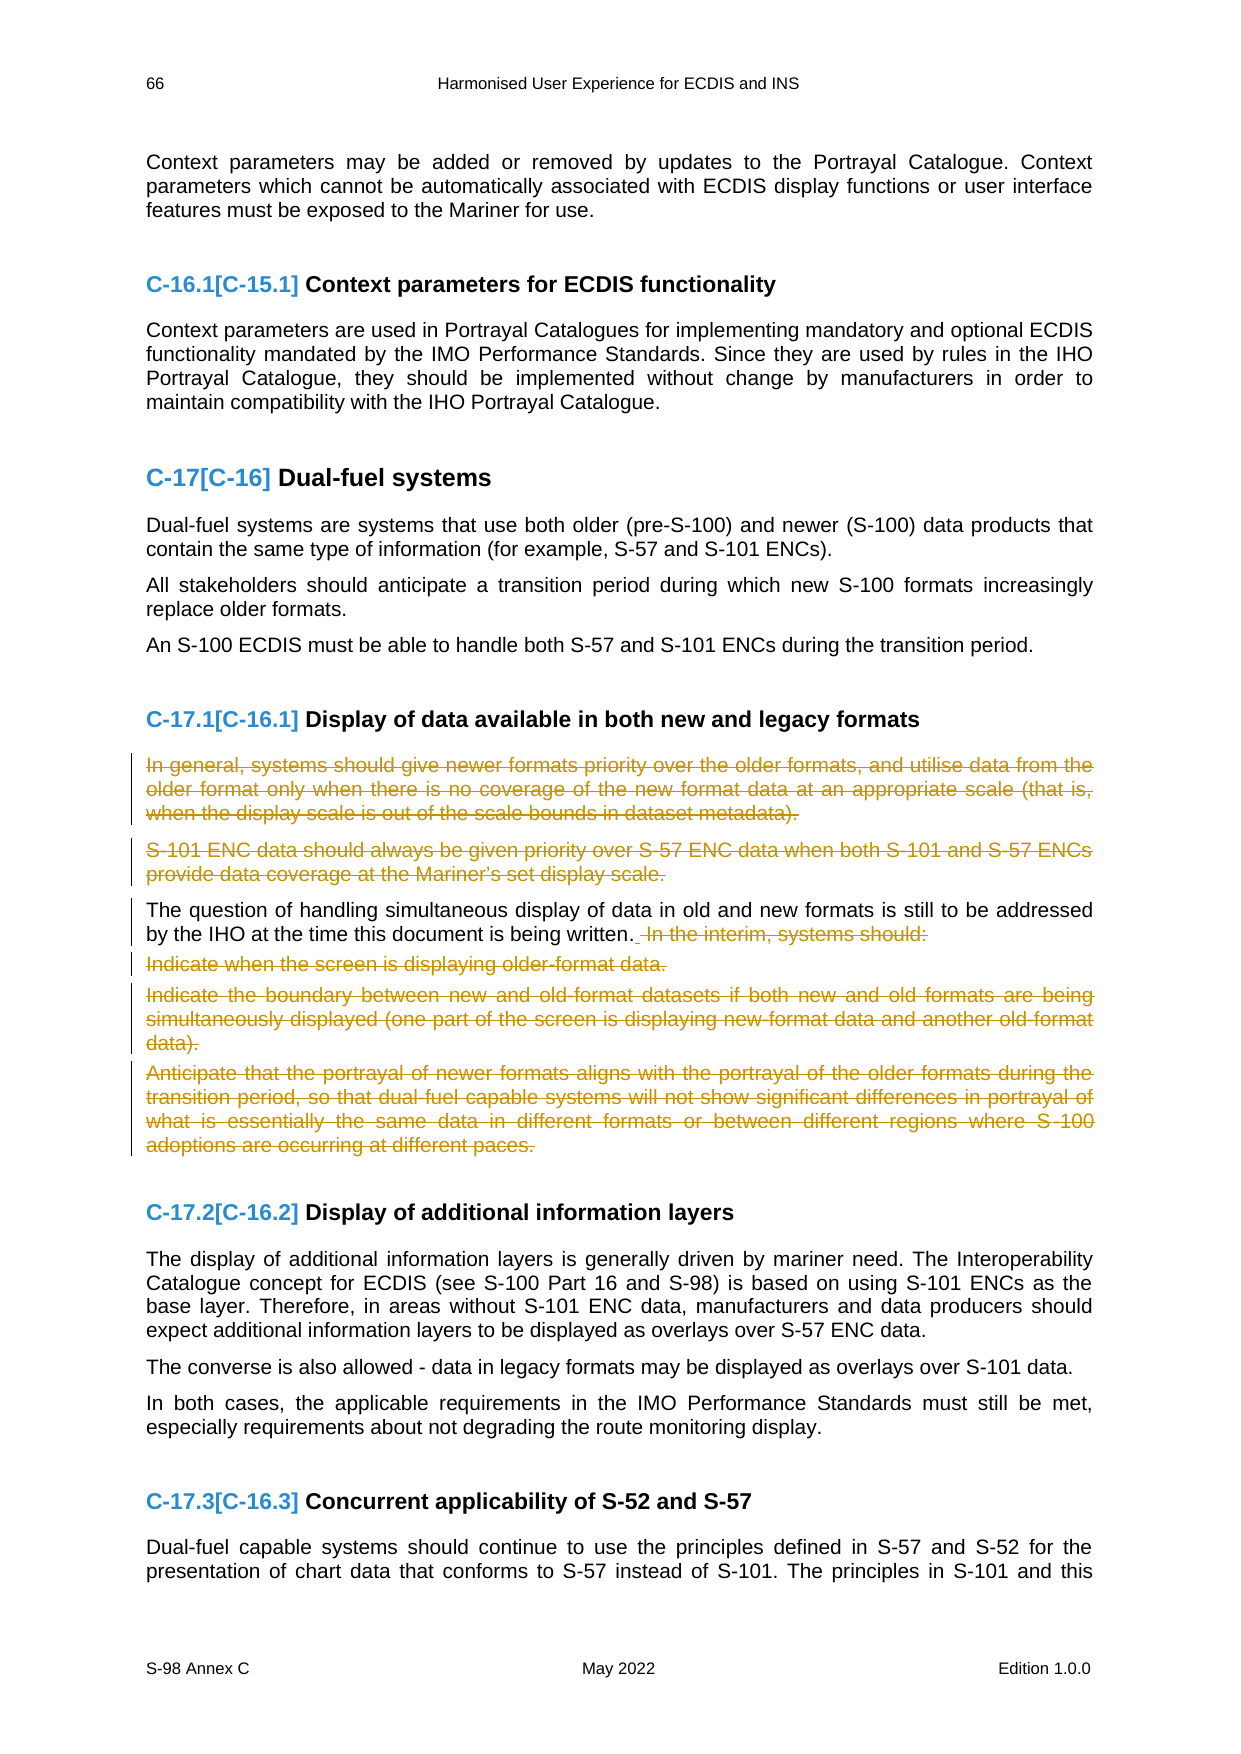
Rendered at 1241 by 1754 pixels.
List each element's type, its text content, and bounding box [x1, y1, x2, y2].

text Context parameters are used in Portrayal Catalogues for implementing mandatory and optional ECDIS functionality mandated by the IMO Performance Standards. Since they are used by rules in the IHO Portrayal Catalogue, they should be implemented without change by manufacturers in order to maintain compatibility with the IHO Portrayal Catalogue. [146, 318, 1094, 414]
text The display of additional information layers is generally driven by mariner need. The Interoperability Catalogue concept for ECDIS (see S-100 Part 16 and S-98) is based on using S-101 ENCs as the base layer. Therefore, in areas without S-101 ENC data, manufacturers and data producers should expect additional information layers to be displayed as overlays over S-57 ENC data. [146, 1246, 1094, 1342]
text The question of handling simultaneous display of data in old and new formats is still to be addressed by the IHO at the time this document is being written. [146, 898, 1094, 946]
subtitle Concurrent applicability of S-52 and S-57 [146, 1488, 1094, 1514]
text The converse is also allowed - data in legacy formats may be displayed as overlays over S-101 data. [146, 1355, 1094, 1379]
text Context parameters may be added or removed by updates to the Portrayal Catalogue. Context parameters which cannot be automatically associated with ECDIS display functions or user interface features must be exposed to the Mariner for use. [146, 150, 1094, 222]
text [146, 1535, 1094, 1583]
subtitle Context parameters for ECDIS functionality [146, 271, 1094, 297]
text All stakeholders should anticipate a transition period during which new S-100 formats increasingly replace older formats. [146, 573, 1094, 621]
text An S-100 ECDIS must be able to handle both S-57 and S-101 ENCs during the transition period. [146, 633, 1094, 657]
subtitle Dual-fuel systems [146, 463, 1094, 492]
subtitle Display of data available in both new and legacy formats [146, 706, 1094, 732]
text In both cases, the applicable requirements in the IMO Performance Standards must still be met, especially requirements about not degrading the route monitoring display. [146, 1391, 1094, 1439]
subtitle Display of additional information layers [146, 1199, 1094, 1226]
text Dual-fuel systems are systems that use both older (pre-S-100) and newer (S-100) data products that contain the same type of information (for example, S-57 and S-101 ENCs). [146, 512, 1094, 560]
